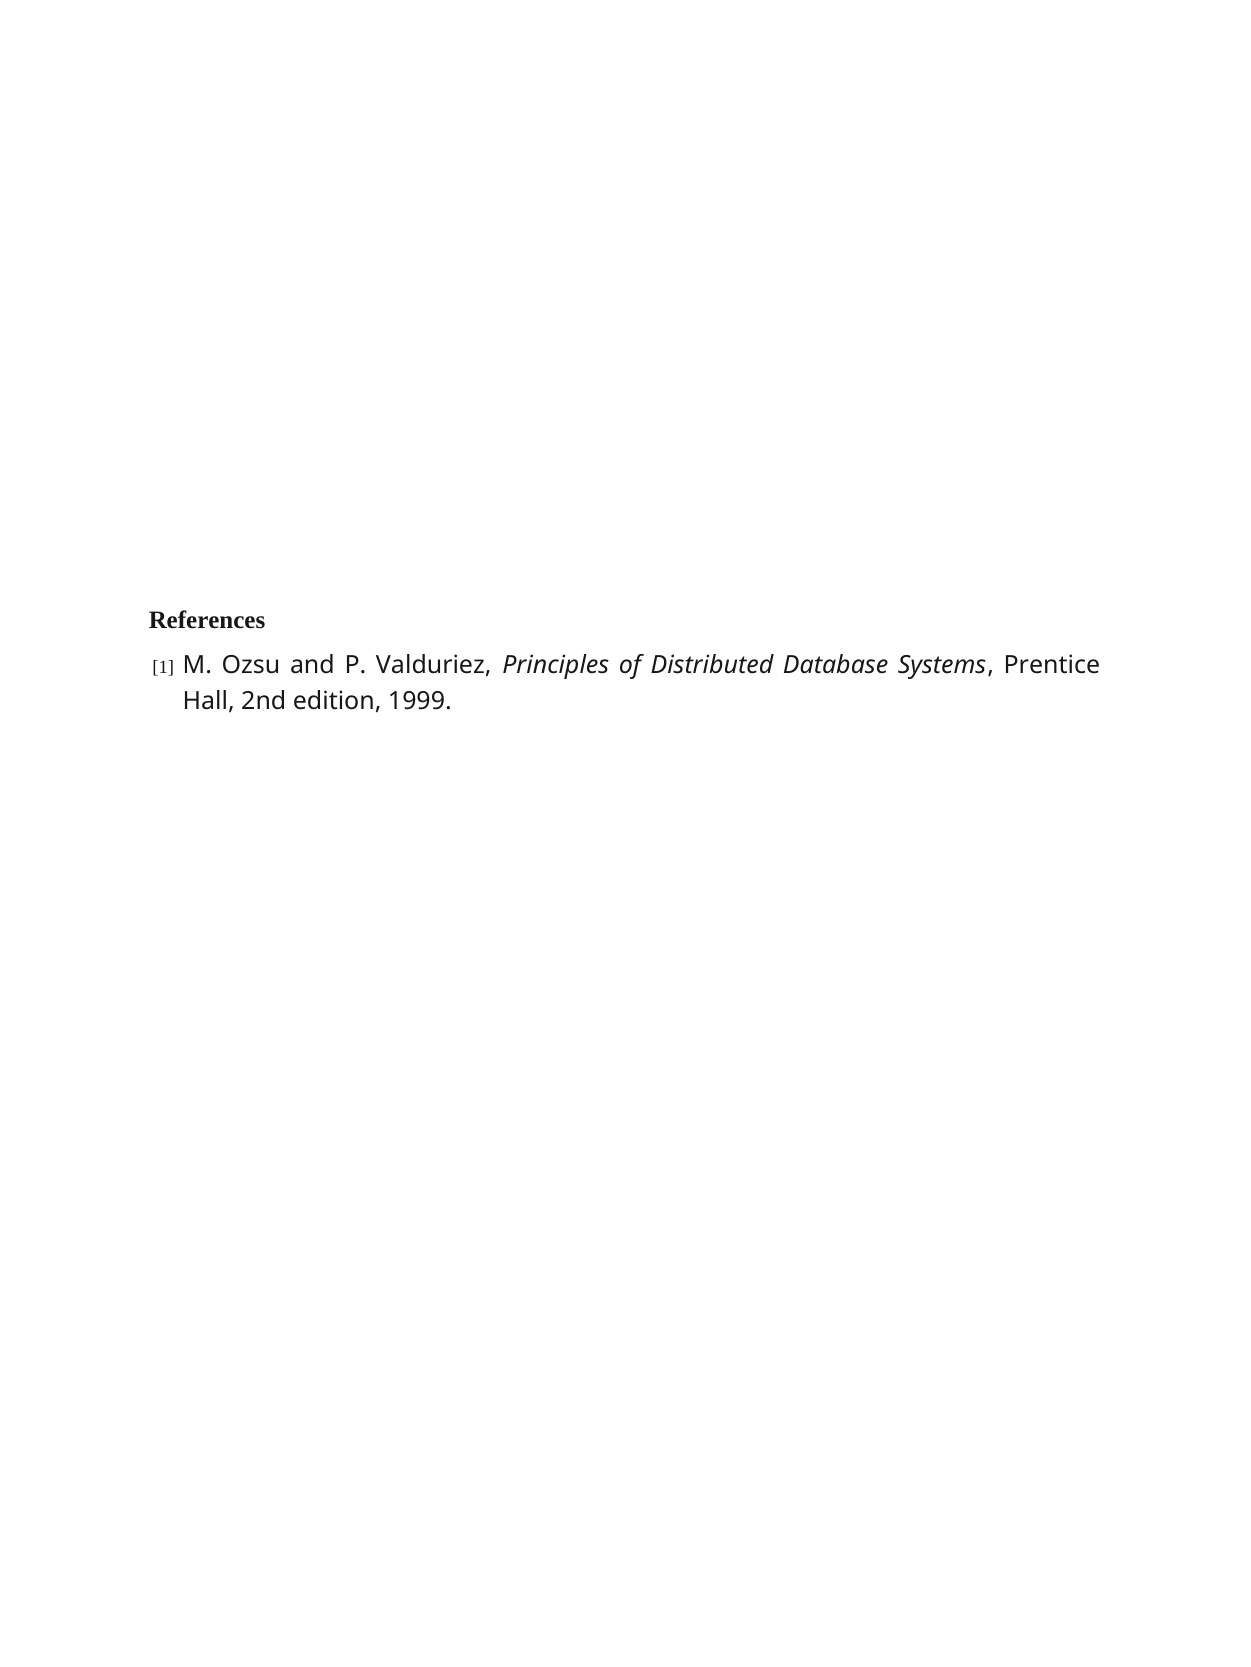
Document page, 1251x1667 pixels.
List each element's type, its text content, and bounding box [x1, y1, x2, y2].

subtitle References [148, 606, 1100, 634]
list M. Ozsu and P. Valduriez, Principles of Distributed Database Systems, Prentice Hall, 2nd edition, 1999. [152, 647, 1100, 717]
